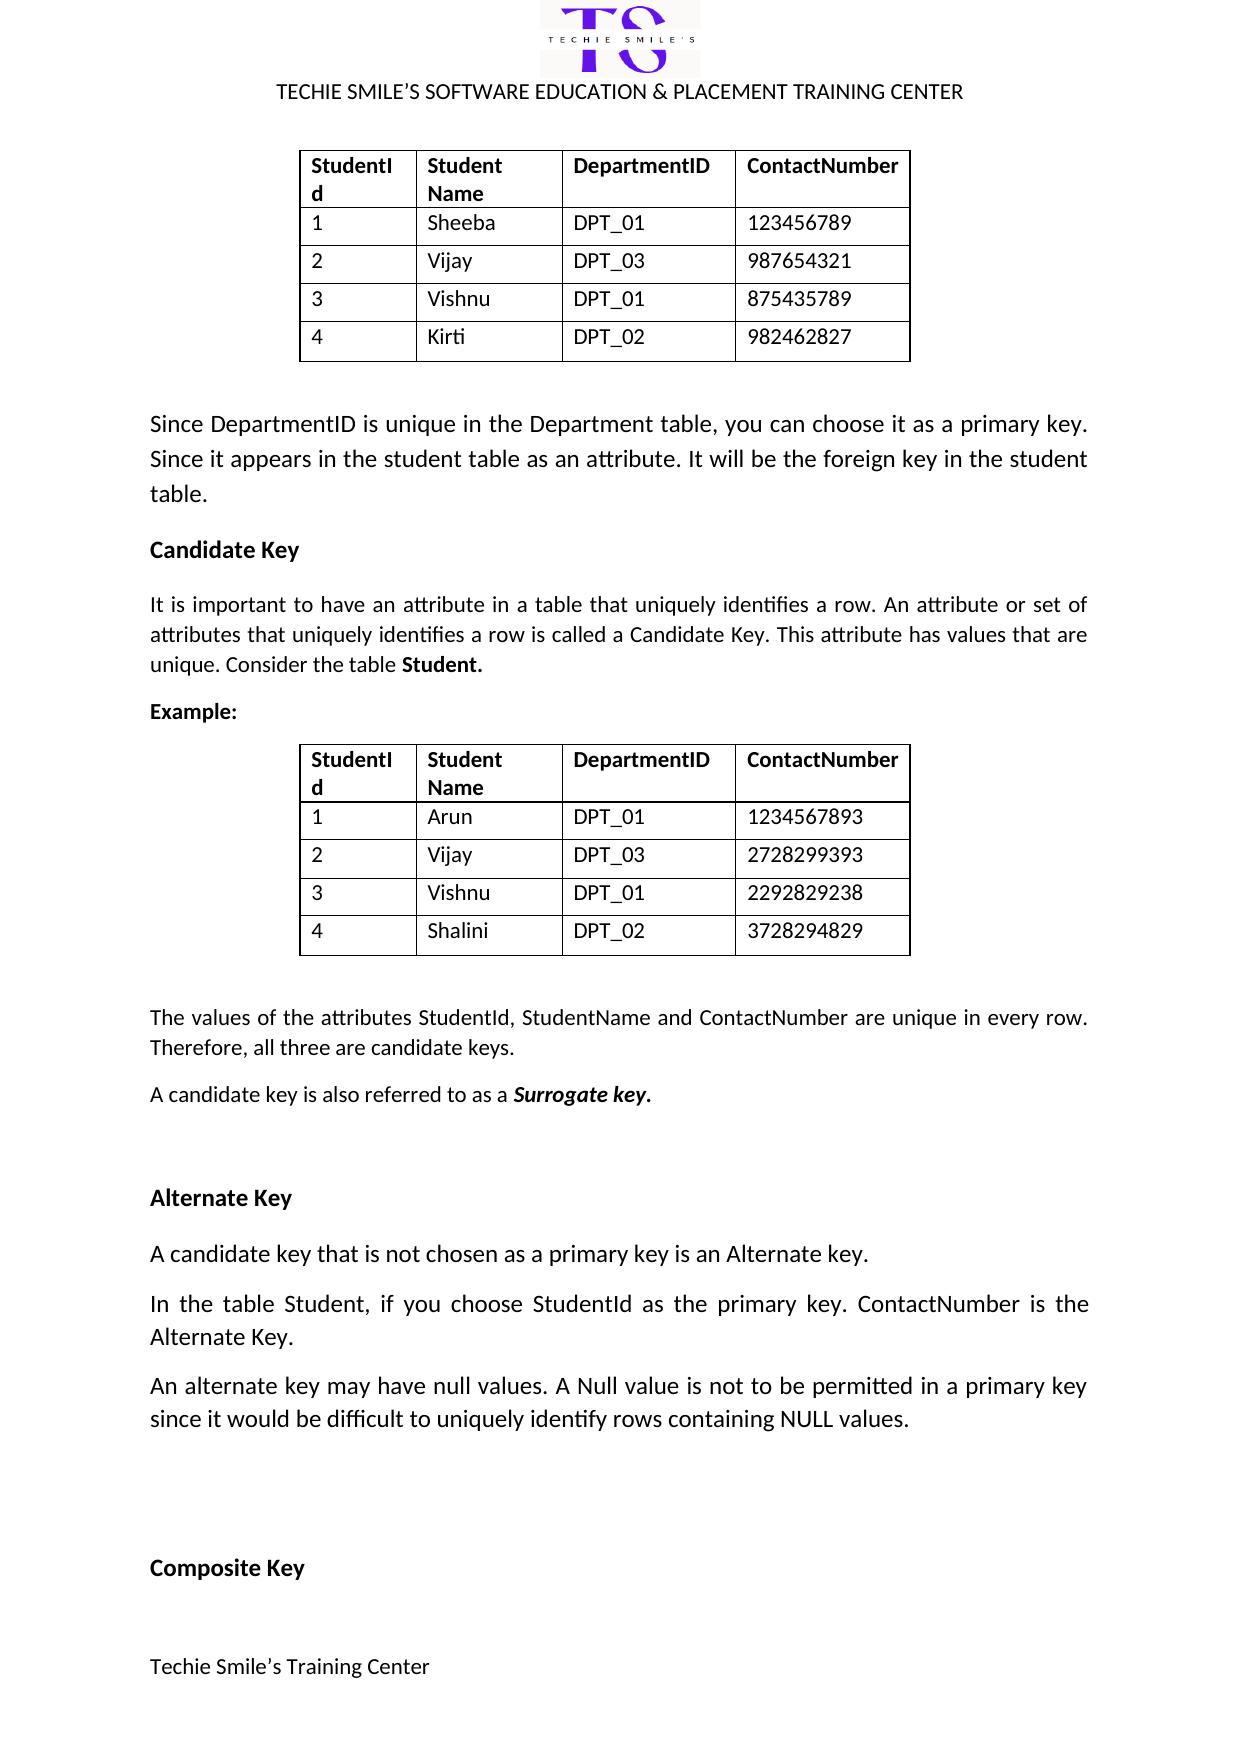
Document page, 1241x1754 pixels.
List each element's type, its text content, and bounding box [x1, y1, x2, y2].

table_header DepartmentID [563, 745, 735, 801]
table_cell Vijay [417, 840, 562, 877]
table_cell Vishnu [417, 879, 562, 915]
table_header Student Name [417, 151, 562, 207]
table_cell DPT_01 [563, 208, 735, 245]
table_cell Vijay [417, 246, 562, 283]
text Example: [150, 697, 1090, 725]
table_cell Sheeba [417, 208, 562, 245]
text An alternate key may have null values. A Null value is not to be permitted in a primary key since it would be difficult to uniquely identify rows containing NULL values. [150, 1370, 1090, 1434]
table_cell 2 [301, 840, 416, 877]
table_cell DPT_03 [563, 246, 735, 283]
table_cell 982462827 [736, 322, 909, 361]
text A candidate key is also referred to as a Surrogate key. [150, 1080, 1090, 1108]
table_cell DPT_01 [563, 879, 735, 915]
text Alternate Key [150, 1182, 1090, 1213]
table_cell 1 [301, 803, 416, 839]
table_cell 2292829238 [736, 879, 909, 915]
table_cell DPT_01 [563, 803, 735, 839]
table_cell Shalini [417, 916, 562, 955]
table_cell 2 [301, 246, 416, 283]
text It is important to have an attribute in a table that uniquely identifies a row. An attribute or set of attributes that uniquely identifies a row is called a Candidate Key. This attribute has values that are unique. Consider the table Student. [150, 590, 1090, 678]
table_cell 3 [301, 284, 416, 321]
table_cell 2728299393 [736, 840, 909, 877]
table_cell Kirti [417, 322, 562, 361]
table_cell 1234567893 [736, 803, 909, 839]
table_cell 4 [301, 916, 416, 955]
text Composite Key [150, 1552, 1090, 1583]
text A candidate key that is not chosen as a primary key is an Alternate key. [150, 1238, 1090, 1269]
table_cell 875435789 [736, 284, 909, 321]
table_header ContactNumber [736, 151, 909, 207]
table_header DepartmentID [563, 151, 735, 207]
text Candidate Key [150, 534, 1090, 565]
text The values of the attributes StudentId, StudentName and ContactNumber are unique in every row. Therefore, all three are candidate keys. [150, 1003, 1090, 1061]
table_header Student Name [417, 745, 562, 801]
table_header StudentId [301, 745, 416, 801]
table_cell DPT_02 [563, 916, 735, 955]
table_cell 1 [301, 208, 416, 245]
table_cell 123456789 [736, 208, 909, 245]
table_cell 987654321 [736, 246, 909, 283]
table_header StudentId [301, 151, 416, 207]
table_cell DPT_02 [563, 322, 735, 361]
picture [539, 0, 701, 78]
table_cell DPT_01 [563, 284, 735, 321]
table_cell 3728294829 [736, 916, 909, 955]
text In the table Student, if you choose StudentId as the primary key. ContactNumber is the Alternate Key. [150, 1288, 1090, 1351]
table_cell DPT_03 [563, 840, 735, 877]
table_cell Arun [417, 803, 562, 839]
table_header ContactNumber [736, 745, 909, 801]
table_cell 4 [301, 322, 416, 361]
table_cell Vishnu [417, 284, 562, 321]
text Since DepartmentID is unique in the Department table, you can choose it as a primary key. Since it appears in the student table as an attribute. It will be the foreign key in the student table. [150, 408, 1090, 509]
table_cell 3 [301, 879, 416, 915]
